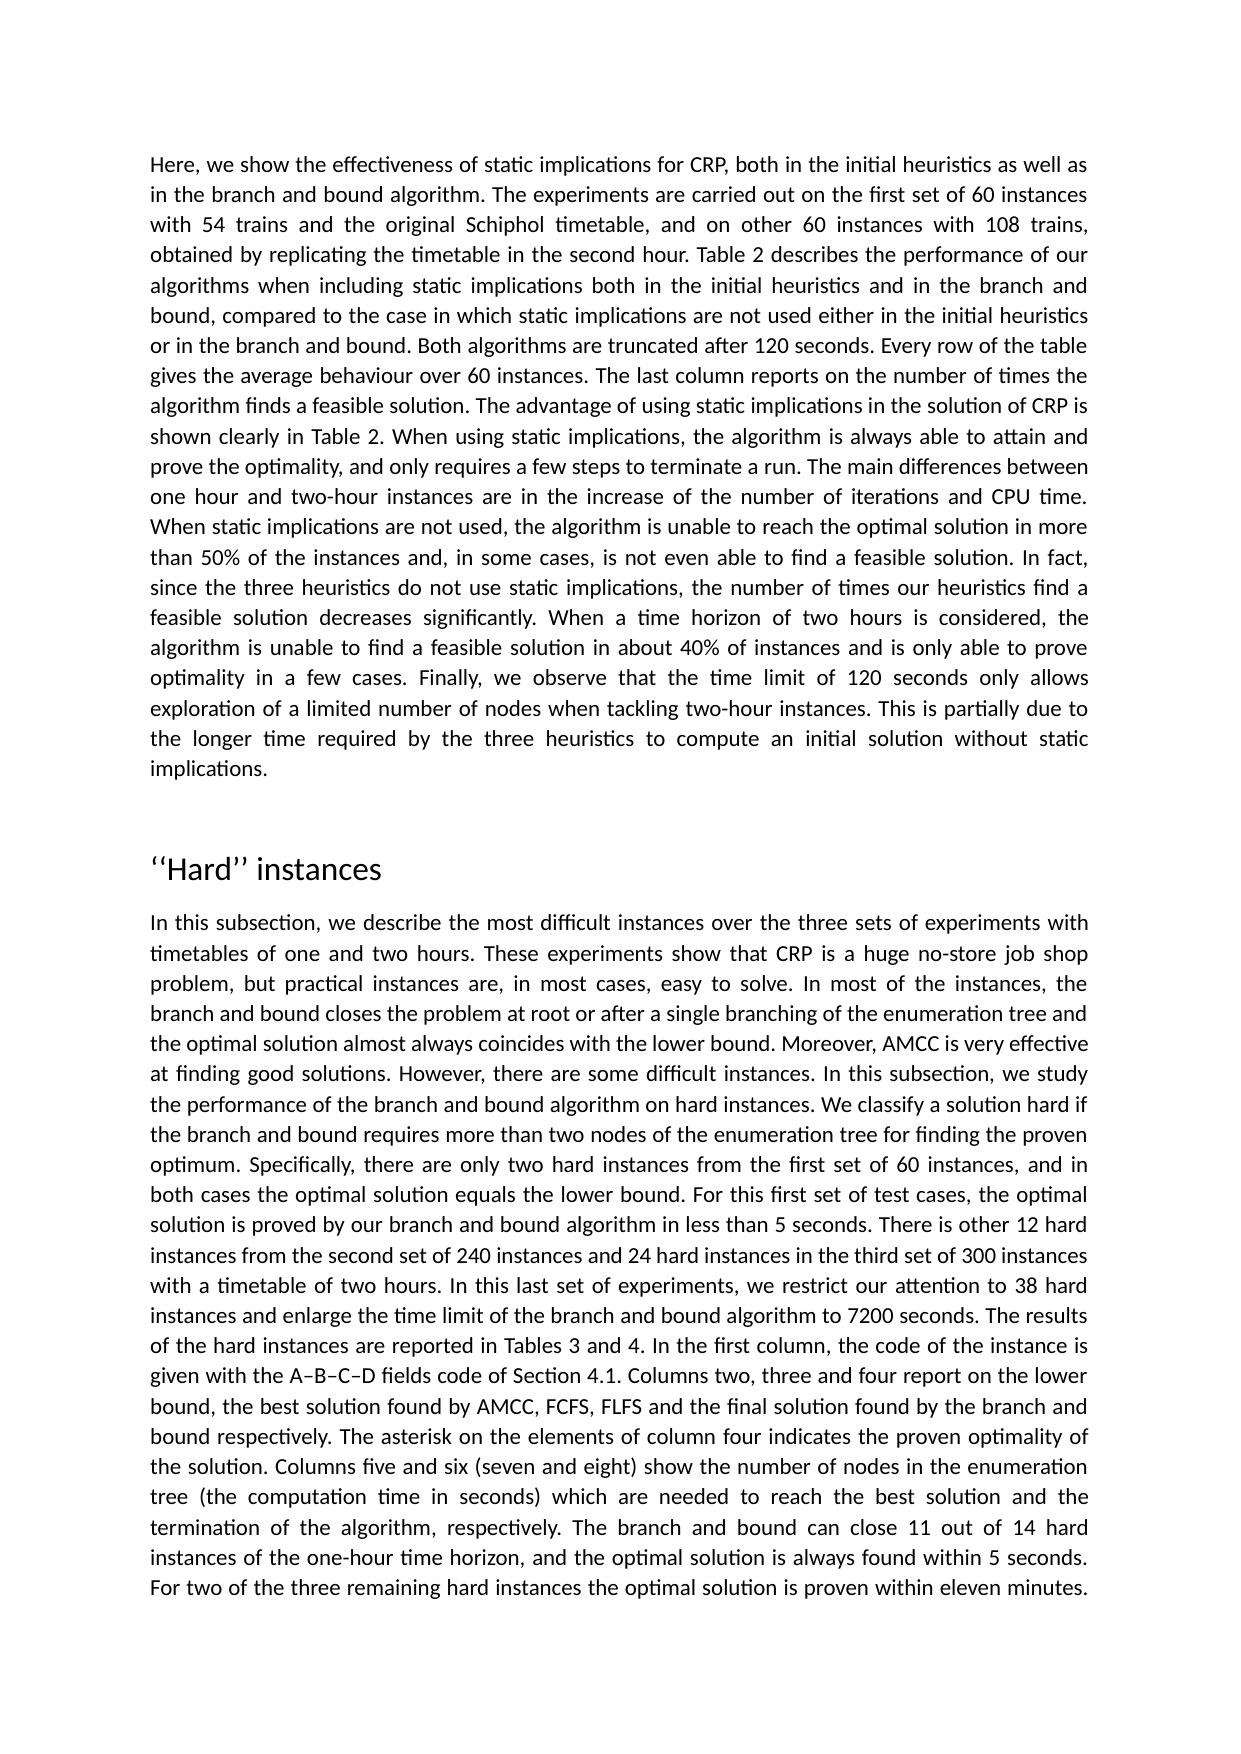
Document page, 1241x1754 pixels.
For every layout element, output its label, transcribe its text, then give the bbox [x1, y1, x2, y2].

text ‘‘Hard’’ instances [150, 848, 1090, 889]
text Here, we show the effectiveness of static implications for CRP, both in the initial heuristics as well as in the branch and bound algorithm. The experiments are carried out on the first set of 60 instances with 54 trains and the original Schiphol timetable, and on other 60 instances with 108 trains, obtained by replicating the timetable in the second hour. Table 2 describes the performance of our algorithms when including static implications both in the initial heuristics and in the branch and bound, compared to the case in which static implications are not used either in the initial heuristics or in the branch and bound. Both algorithms are truncated after 120 seconds. Every row of the table gives the average behaviour over 60 instances. The last column reports on the number of times the algorithm finds a feasible solution. The advantage of using static implications in the solution of CRP is shown clearly in Table 2. When using static implications, the algorithm is always able to attain and prove the optimality, and only requires a few steps to terminate a run. The main differences between one hour and two-hour instances are in the increase of the number of iterations and CPU time. When static implications are not used, the algorithm is unable to reach the optimal solution in more than 50% of the instances and, in some cases, is not even able to find a feasible solution. In fact, since the three heuristics do not use static implications, the number of times our heuristics find a feasible solution decreases significantly. When a time horizon of two hours is considered, the algorithm is unable to find a feasible solution in about 40% of instances and is only able to prove optimality in a few cases. Finally, we observe that the time limit of 120 seconds only allows exploration of a limited number of nodes when tackling two-hour instances. This is partially due to the longer time required by the three heuristics to compute an initial solution without static implications. [150, 150, 1090, 782]
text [150, 908, 1090, 1601]
